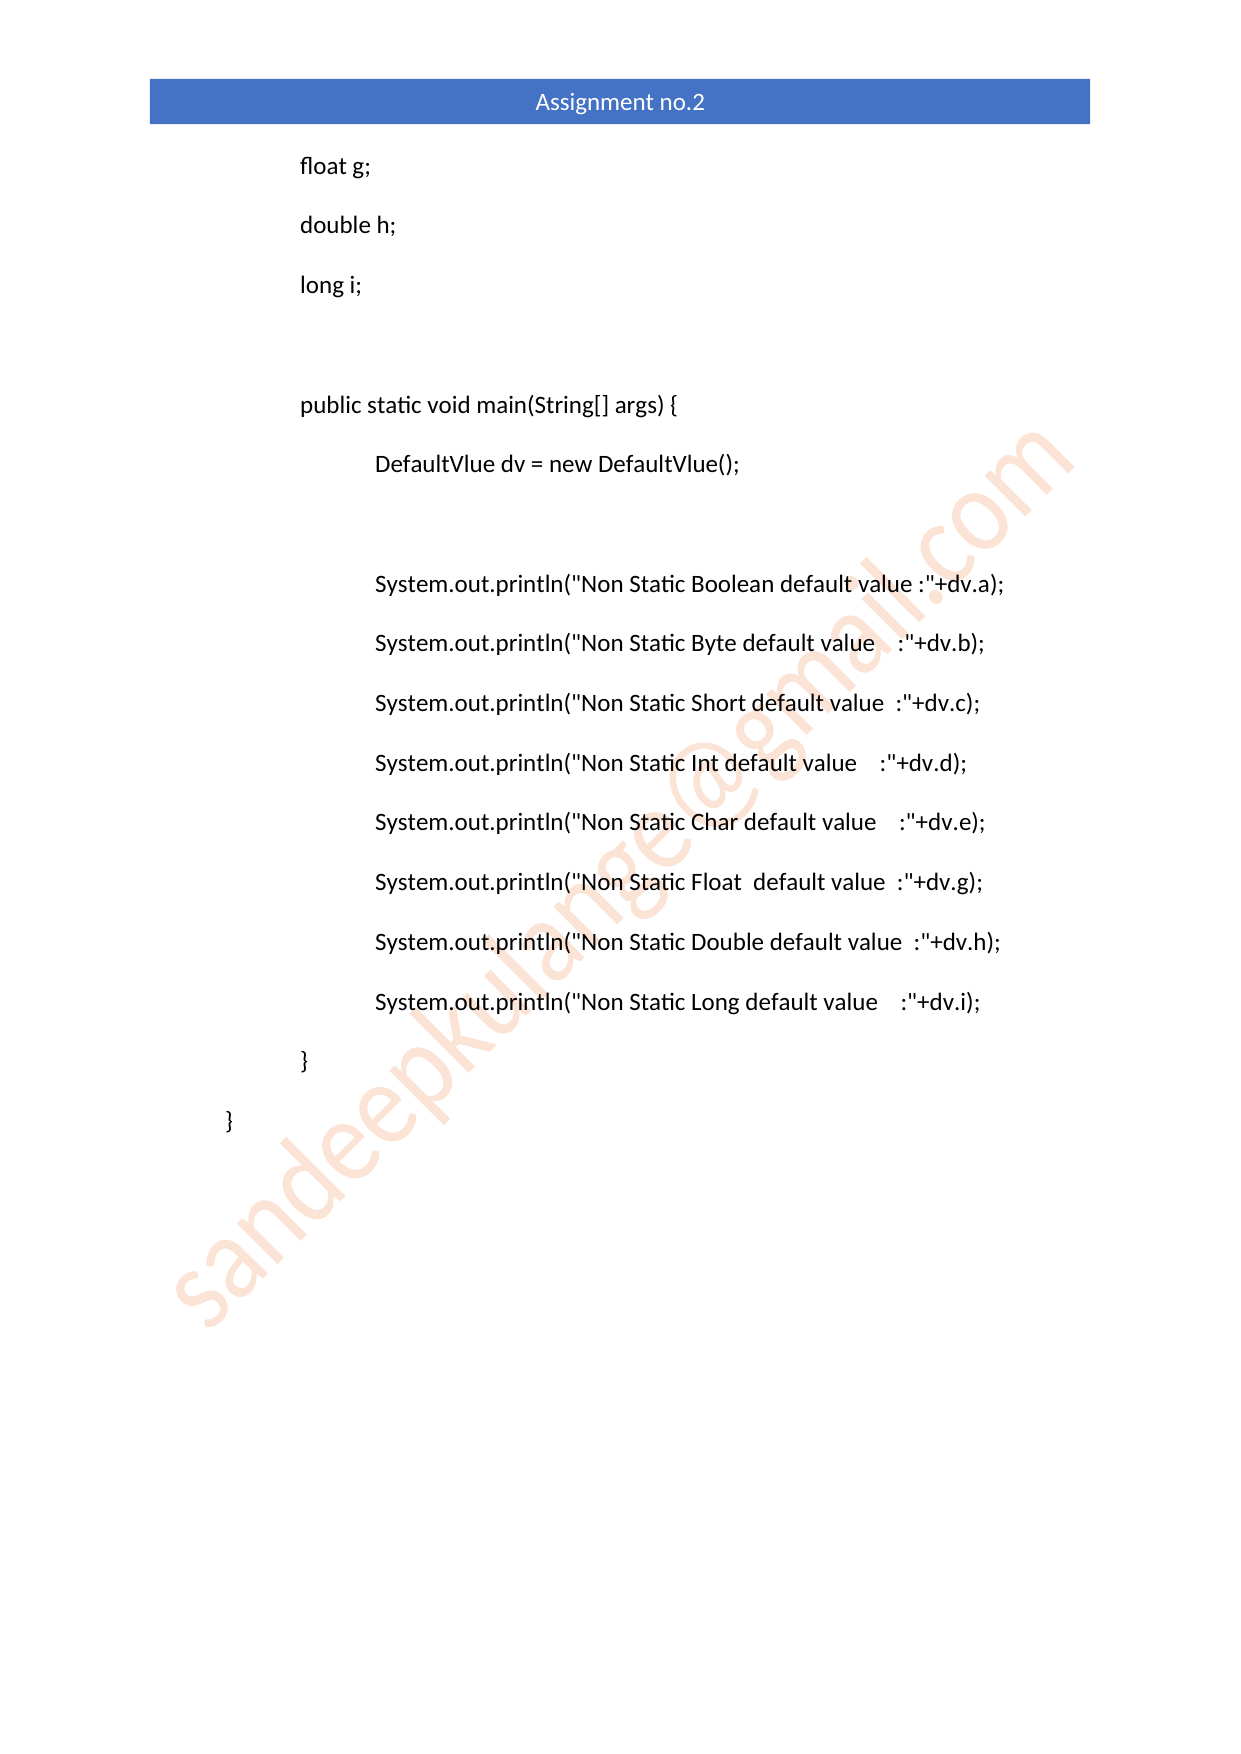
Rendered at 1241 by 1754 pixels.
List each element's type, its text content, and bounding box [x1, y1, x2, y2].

text System.out.println("Non Static Float default value :"+dv.g); [225, 866, 1090, 897]
text float g; [225, 150, 1090, 181]
text System.out.println("Non Static Int default value :"+dv.d); [225, 747, 1090, 777]
text System.out.println("Non Static Double default value :"+dv.h); [225, 926, 1090, 956]
text System.out.println("Non Static Short default value :"+dv.c); [225, 687, 1090, 718]
text public static void main(String[] args) { [225, 389, 1090, 419]
text System.out.println("Non Static Char default value :"+dv.e); [225, 807, 1090, 837]
text System.out.println("Non Static Byte default value :"+dv.b); [225, 627, 1090, 658]
text long i; [225, 269, 1090, 300]
text } [225, 1045, 1090, 1076]
text DefaultVlue dv = new DefaultVlue(); [225, 448, 1090, 479]
text System.out.println("Non Static Long default value :"+dv.i); [225, 986, 1090, 1016]
text } [225, 1105, 1090, 1136]
text System.out.println("Non Static Boolean default value :"+dv.a); [225, 568, 1090, 598]
text double h; [225, 210, 1090, 240]
